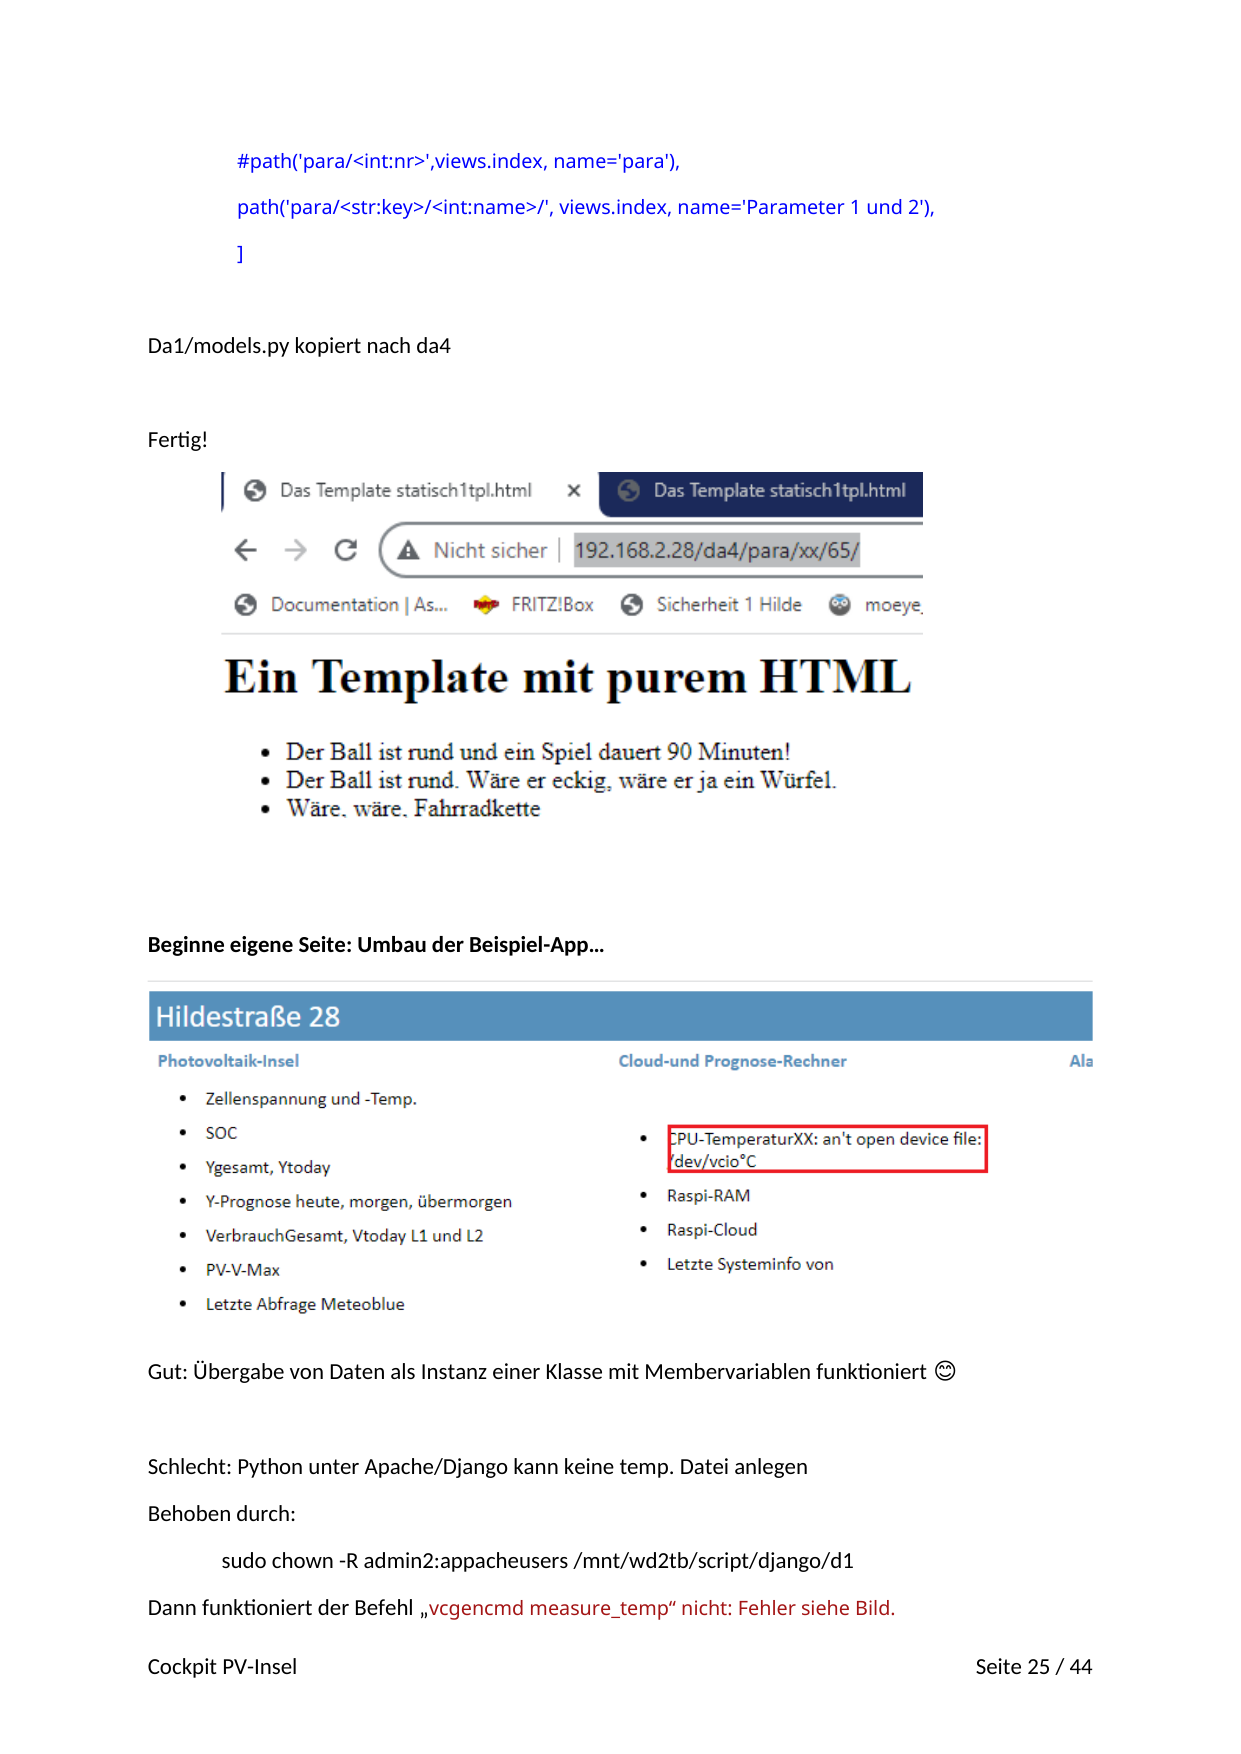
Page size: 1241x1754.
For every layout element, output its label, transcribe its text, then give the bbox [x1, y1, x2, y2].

text Da1/models.py kopiert nach da4 [148, 332, 1093, 360]
text sudo chown -R admin2:appacheusers /mnt/wd2tb/script/django/d1 [148, 1546, 1093, 1574]
text Dann funktioniert der Befehl „vcgencmd measure_temp“ nicht: Fehler siehe Bild. [148, 1593, 1093, 1621]
text #path('para/<int:nr>',views.index, name='para'), [148, 148, 1093, 174]
picture [147, 977, 1093, 1336]
text Beginne eigene Seite: Umbau der Beispiel-App… [148, 930, 1093, 958]
text Schlecht: Python unter Apache/Django kann keine temp. Datei anlegen [148, 1452, 1093, 1480]
text Fertig! [148, 425, 1093, 453]
picture [221, 472, 923, 818]
text Gut: Übergabe von Daten als Instanz einer Klasse mit Membervariablen funktioniert [148, 1355, 1093, 1386]
text ] [148, 239, 1093, 266]
text path('para/<str:key>/<int:name>/', views.index, name='Parameter 1 und 2'), [148, 193, 1093, 220]
text Behoben durch: [148, 1499, 1093, 1527]
